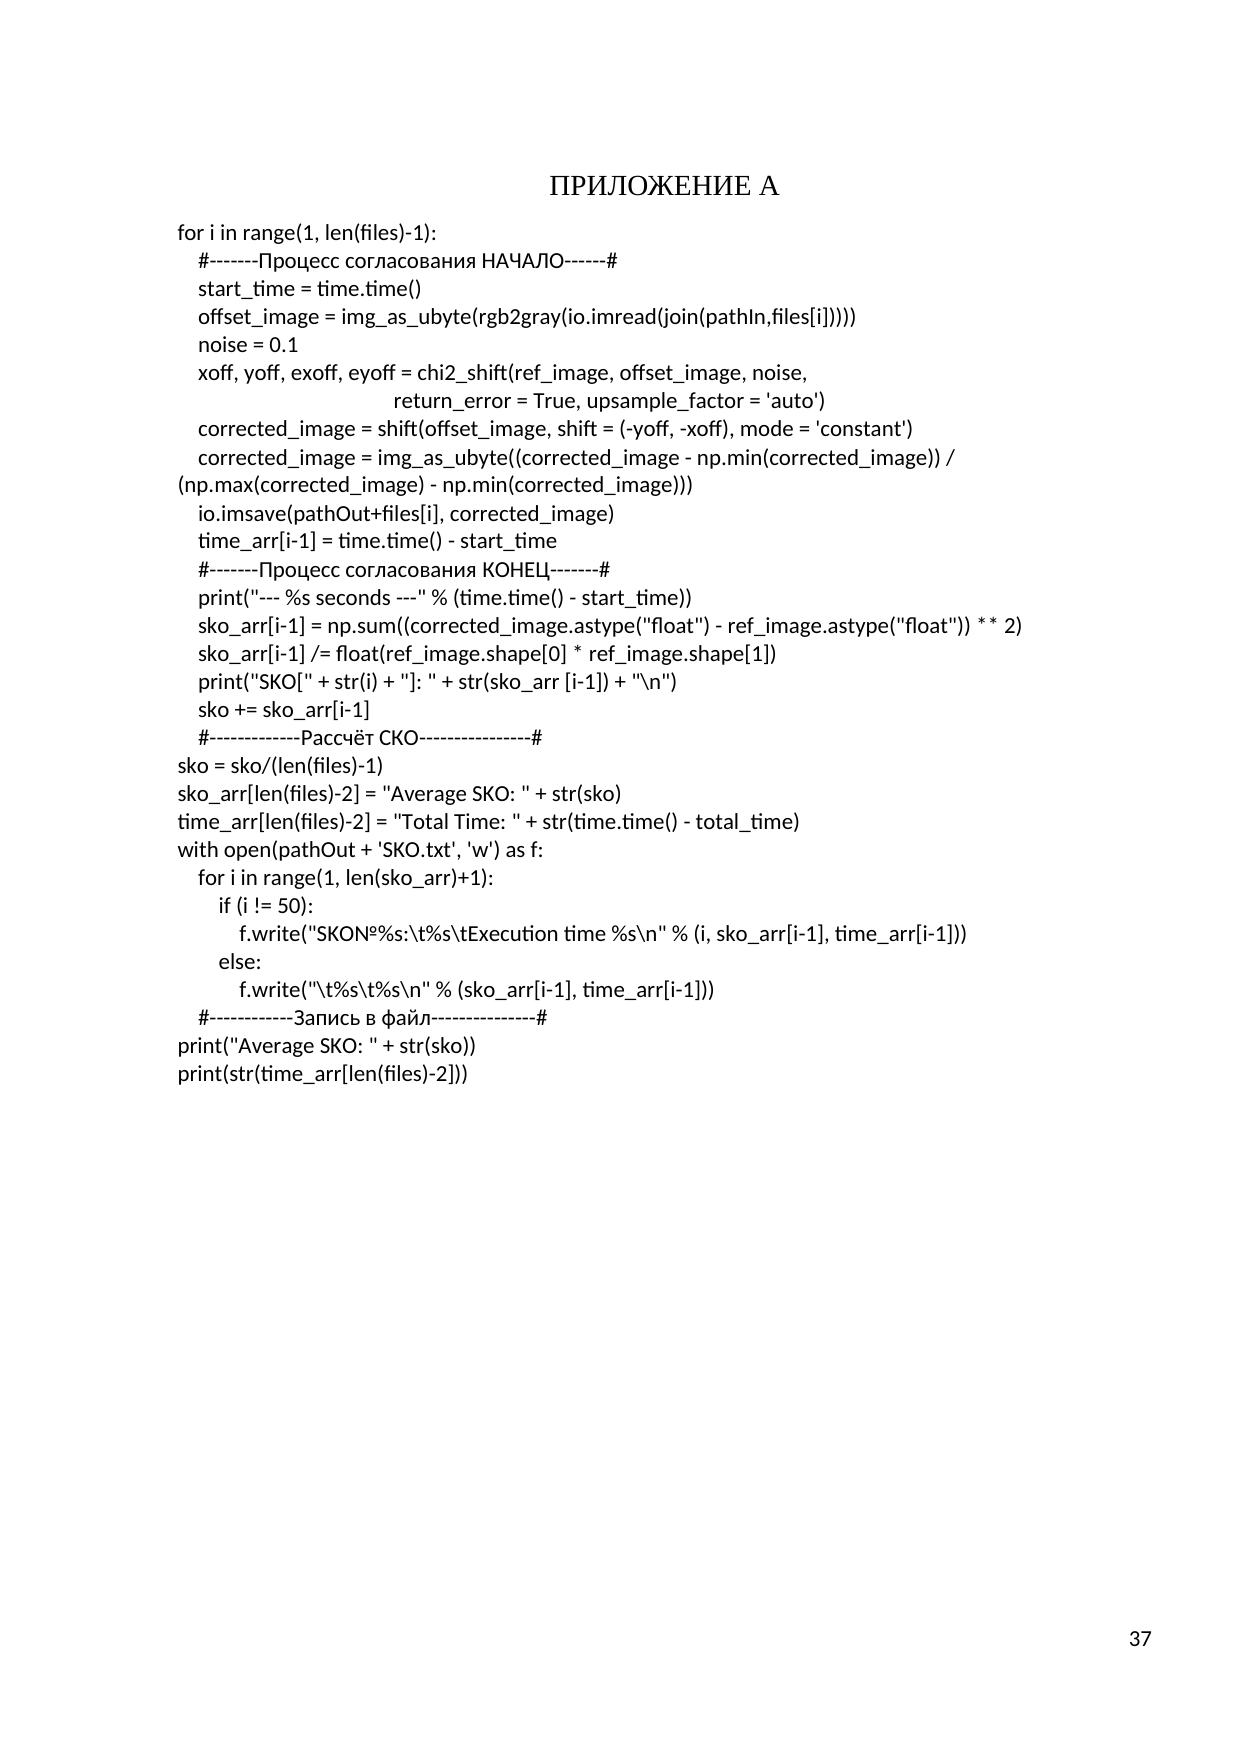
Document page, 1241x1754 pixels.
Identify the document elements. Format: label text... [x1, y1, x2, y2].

text f.write("SKO№%s:\t%s\tExecution time %s\n" % (i, sko_arr[i-1], time_arr[i-1])) [177, 919, 1152, 947]
text #------------Запись в файл---------------# [177, 1003, 1152, 1031]
text corrected_image = shift(offset_image, shift = (-yoff, -xoff), mode = 'constant') [177, 414, 1152, 443]
text io.imsave(pathOut+files[i], corrected_image) [177, 499, 1152, 527]
text time_arr[i-1] = time.time() - start_time [177, 527, 1152, 555]
text sko_arr[i-1] = np.sum((corrected_image.astype("float") - ref_image.astype("float")) ** 2) [177, 611, 1152, 639]
text noise = 0.1 [177, 331, 1152, 358]
text if (i != 50): [177, 891, 1152, 919]
text #-------Процесс согласования НАЧАЛО------# [177, 246, 1152, 274]
text sko_arr[i-1] /= float(ref_image.shape[0] * ref_image.shape[1]) [177, 639, 1152, 667]
text f.write("\t%s\t%s\n" % (sko_arr[i-1], time_arr[i-1])) [177, 975, 1152, 1003]
text offset_image = img_as_ubyte(rgb2gray(io.imread(join(pathIn,files[i])))) [177, 302, 1152, 331]
text corrected_image = img_as_ubyte((corrected_image - np.min(corrected_image)) / (np.max(corrected_image) - np.min(corrected_image))) [177, 443, 1152, 499]
text sko = sko/(len(files)-1) [177, 751, 1152, 779]
text time_arr[len(files)-2] = "Total Time: " + str(time.time() - total_time) [177, 807, 1152, 835]
text print("SKO[" + str(i) + "]: " + str(sko_arr [i-1]) + "\n") [177, 667, 1152, 695]
text print(str(time_arr[len(files)-2])) [177, 1059, 1152, 1087]
text for i in range(1, len(files)-1): [177, 218, 1152, 246]
text print("--- %s seconds ---" % (time.time() - start_time)) [177, 583, 1152, 611]
text xoff, yoff, exoff, eyoff = chi2_shift(ref_image, offset_image, noise, [177, 358, 1152, 387]
text with open(pathOut + 'SKO.txt', 'w') as f: [177, 835, 1152, 863]
text print("Average SKO: " + str(sko)) [177, 1031, 1152, 1059]
text else: [177, 947, 1152, 975]
text sko_arr[len(files)-2] = "Average SKO: " + str(sko) [177, 779, 1152, 807]
text return_error = True, upsample_factor = 'auto') [177, 387, 1152, 414]
text start_time = time.time() [177, 274, 1152, 302]
text #-------Процесс согласования КОНЕЦ-------# [177, 555, 1152, 583]
text for i in range(1, len(sko_arr)+1): [177, 863, 1152, 891]
text Приложение А [177, 168, 1152, 202]
text sko += sko_arr[i-1] [177, 695, 1152, 723]
text #-------------Рассчёт СКО----------------# [177, 723, 1152, 751]
